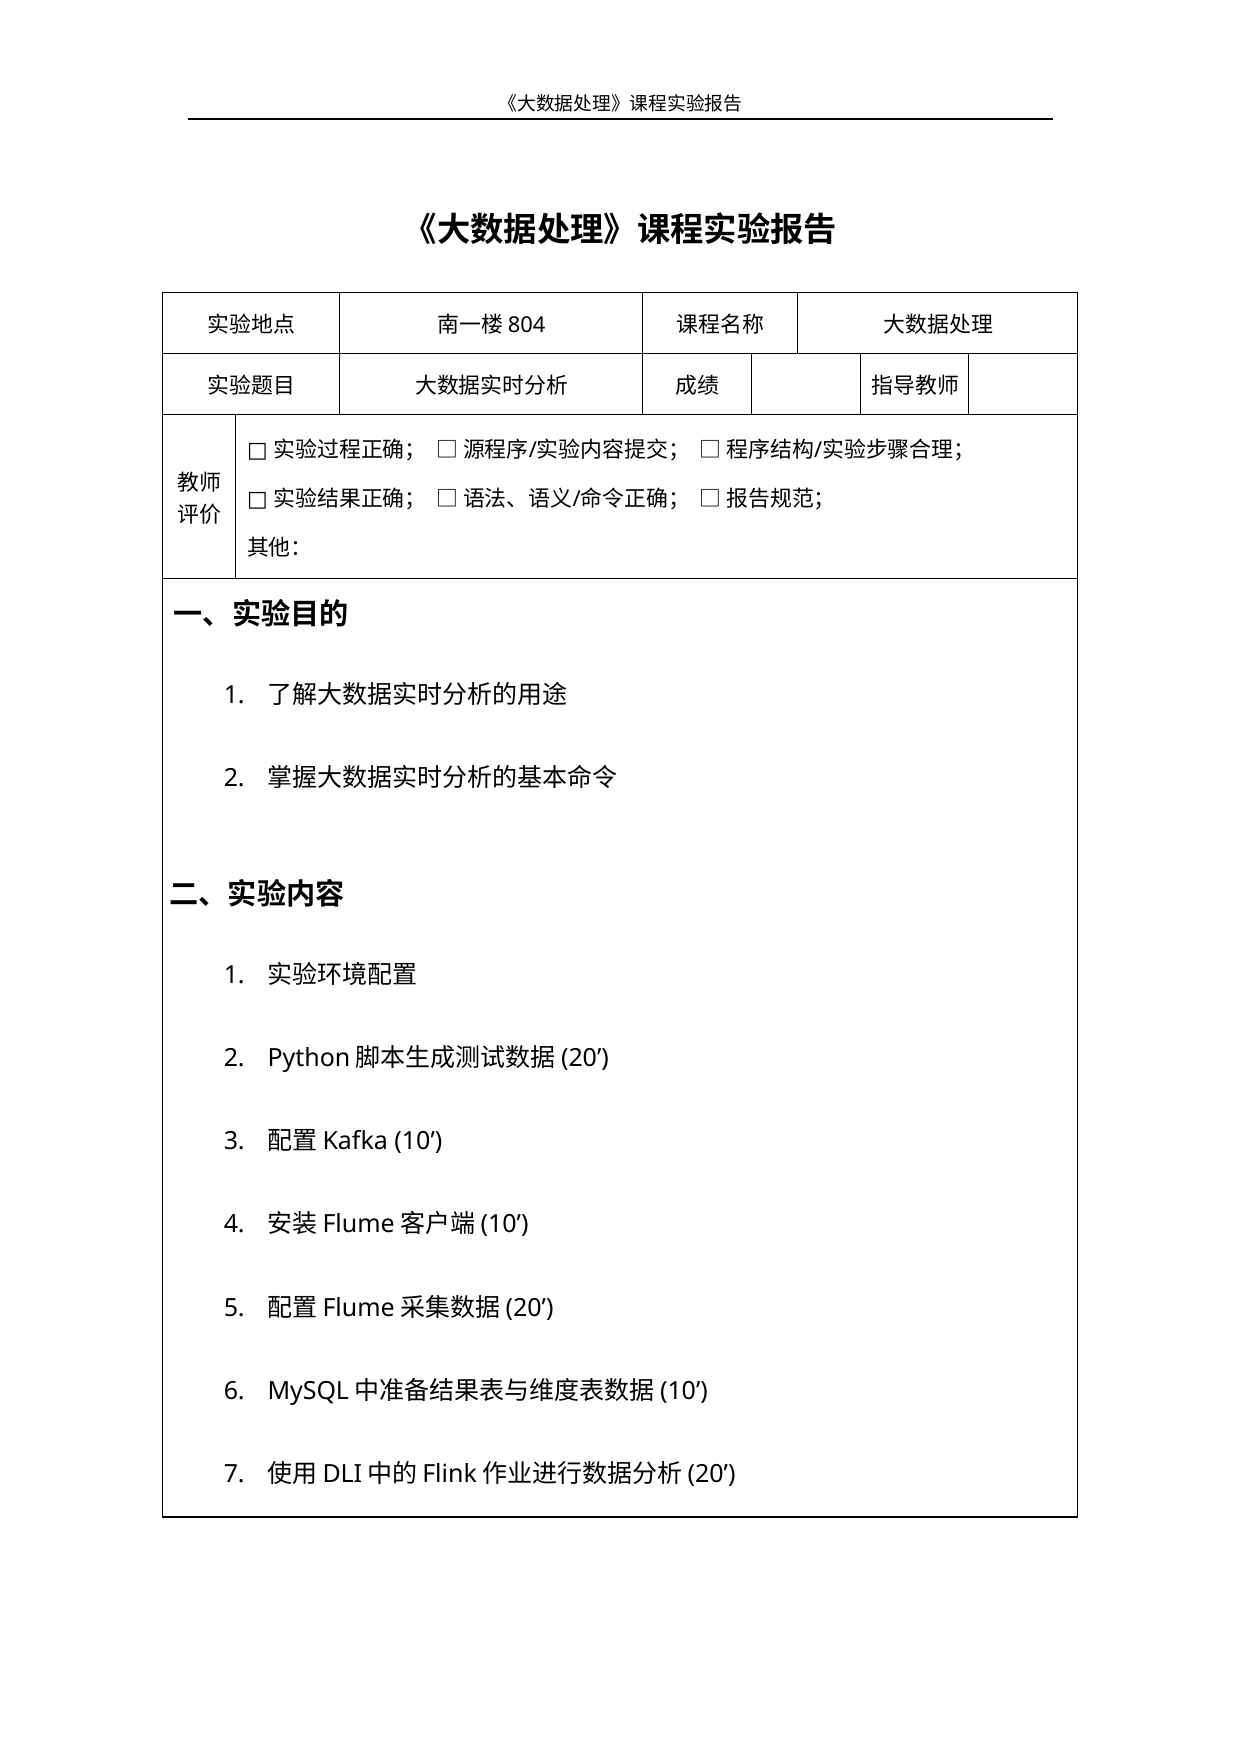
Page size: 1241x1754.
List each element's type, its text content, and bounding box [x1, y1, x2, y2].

table_header 南一楼804 [340, 293, 642, 353]
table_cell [163, 579, 1077, 1516]
table_header 课程名称 [643, 293, 797, 353]
table_header 实验地点 [163, 293, 339, 353]
table_cell 大数据实时分析 [340, 354, 642, 414]
table_cell [752, 354, 860, 414]
table_cell 指导教师 [861, 354, 968, 414]
table_cell [969, 354, 1077, 414]
text 《大数据处理》课程实验报告 [187, 194, 1053, 259]
table_cell □ 实验过程正确； □ 源程序/实验内容提交； □ 程序结构/实验步骤合理； □ 实验结果正确； □ 语法、语义/命令正确； □ 报告规范； 其他： [236, 415, 1077, 578]
table_cell 实验题目 [163, 354, 339, 414]
table_cell 成绩 [643, 354, 751, 414]
table_cell 教师评价 [163, 415, 235, 578]
table_header 大数据处理 [798, 293, 1077, 353]
